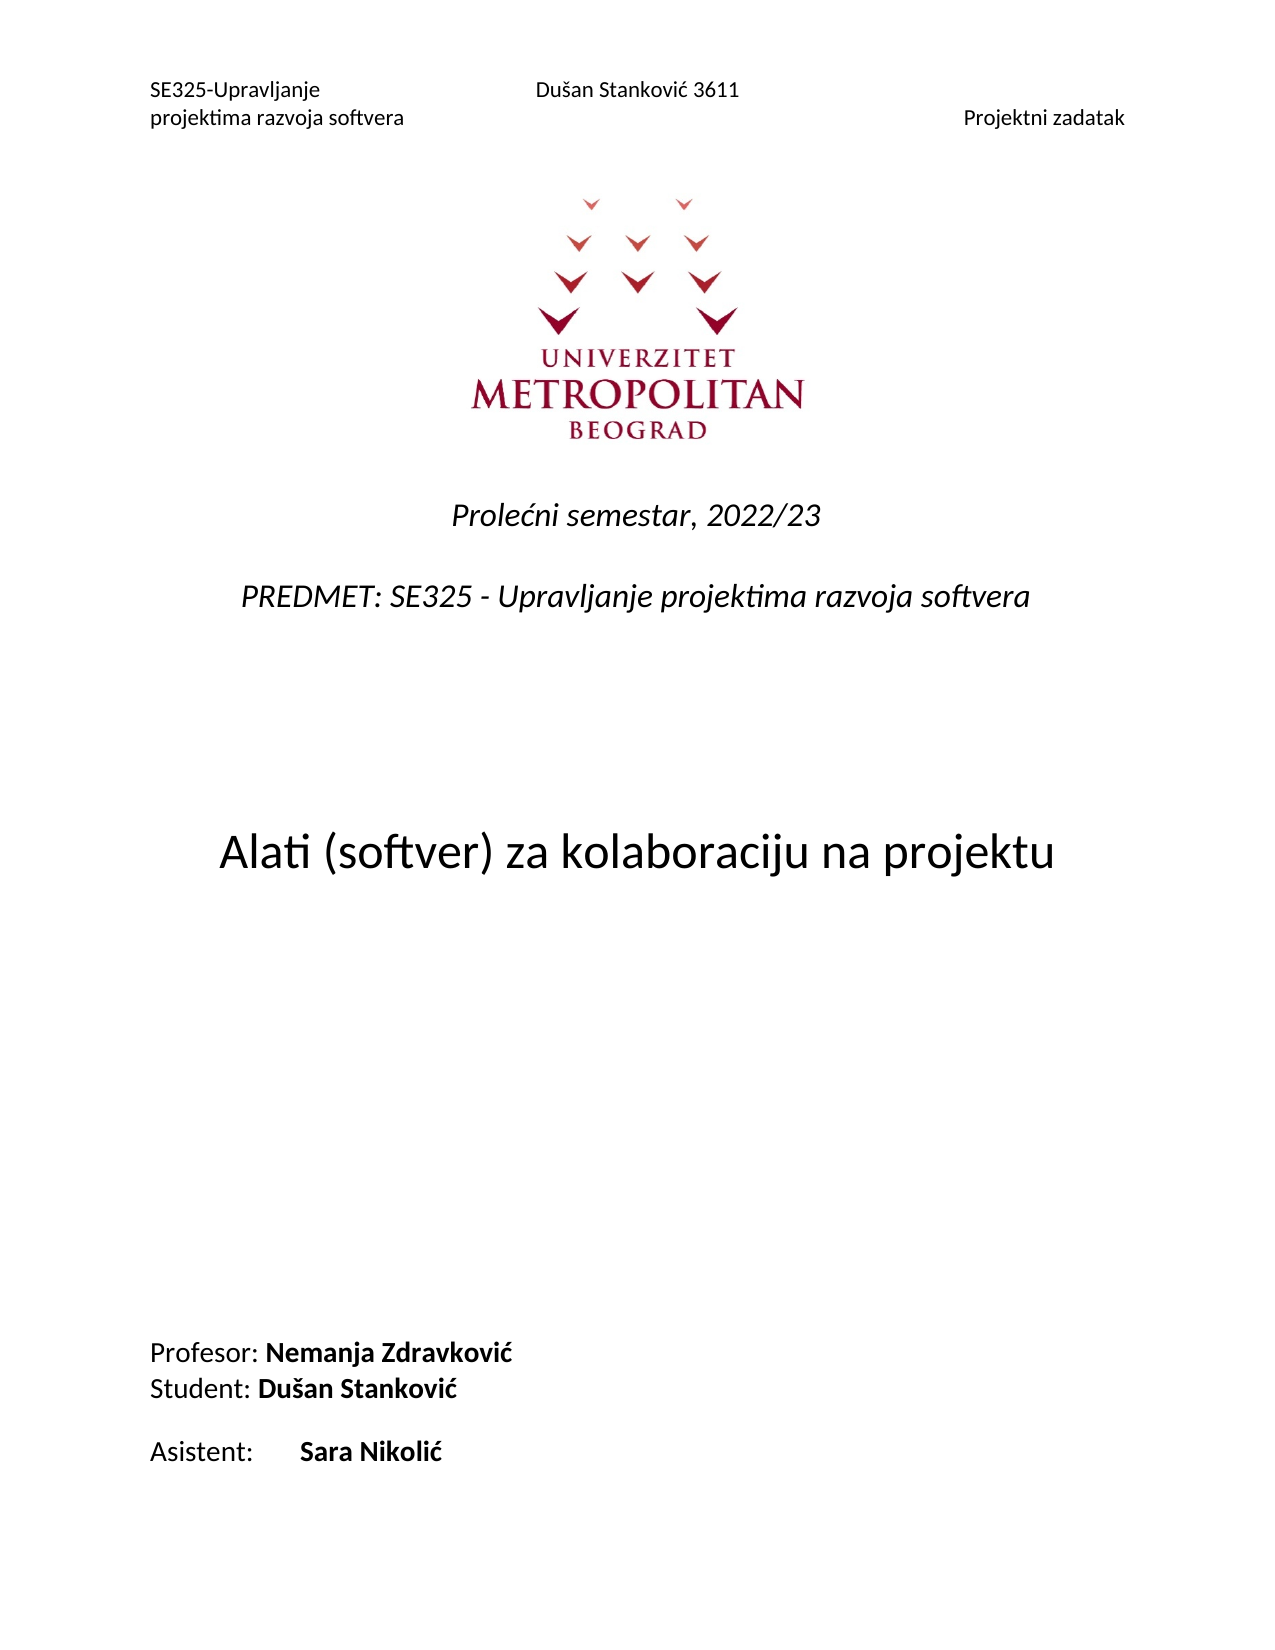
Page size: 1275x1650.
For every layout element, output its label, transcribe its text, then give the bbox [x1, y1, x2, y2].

text Profesor: Nemanja Zdravković [150, 1334, 1125, 1370]
text Alati (softver) za kolaboraciju na projektu [150, 820, 1125, 881]
picture [438, 150, 837, 475]
text PREDMET: SE325 - Upravljanje projektima razvoja softvera [150, 575, 1125, 616]
text Asistent: Sara Nikolić [150, 1433, 1125, 1469]
text Prolećni semestar, 2022/23 [150, 494, 1125, 534]
text Student: Dušan Stanković [150, 1370, 1125, 1405]
